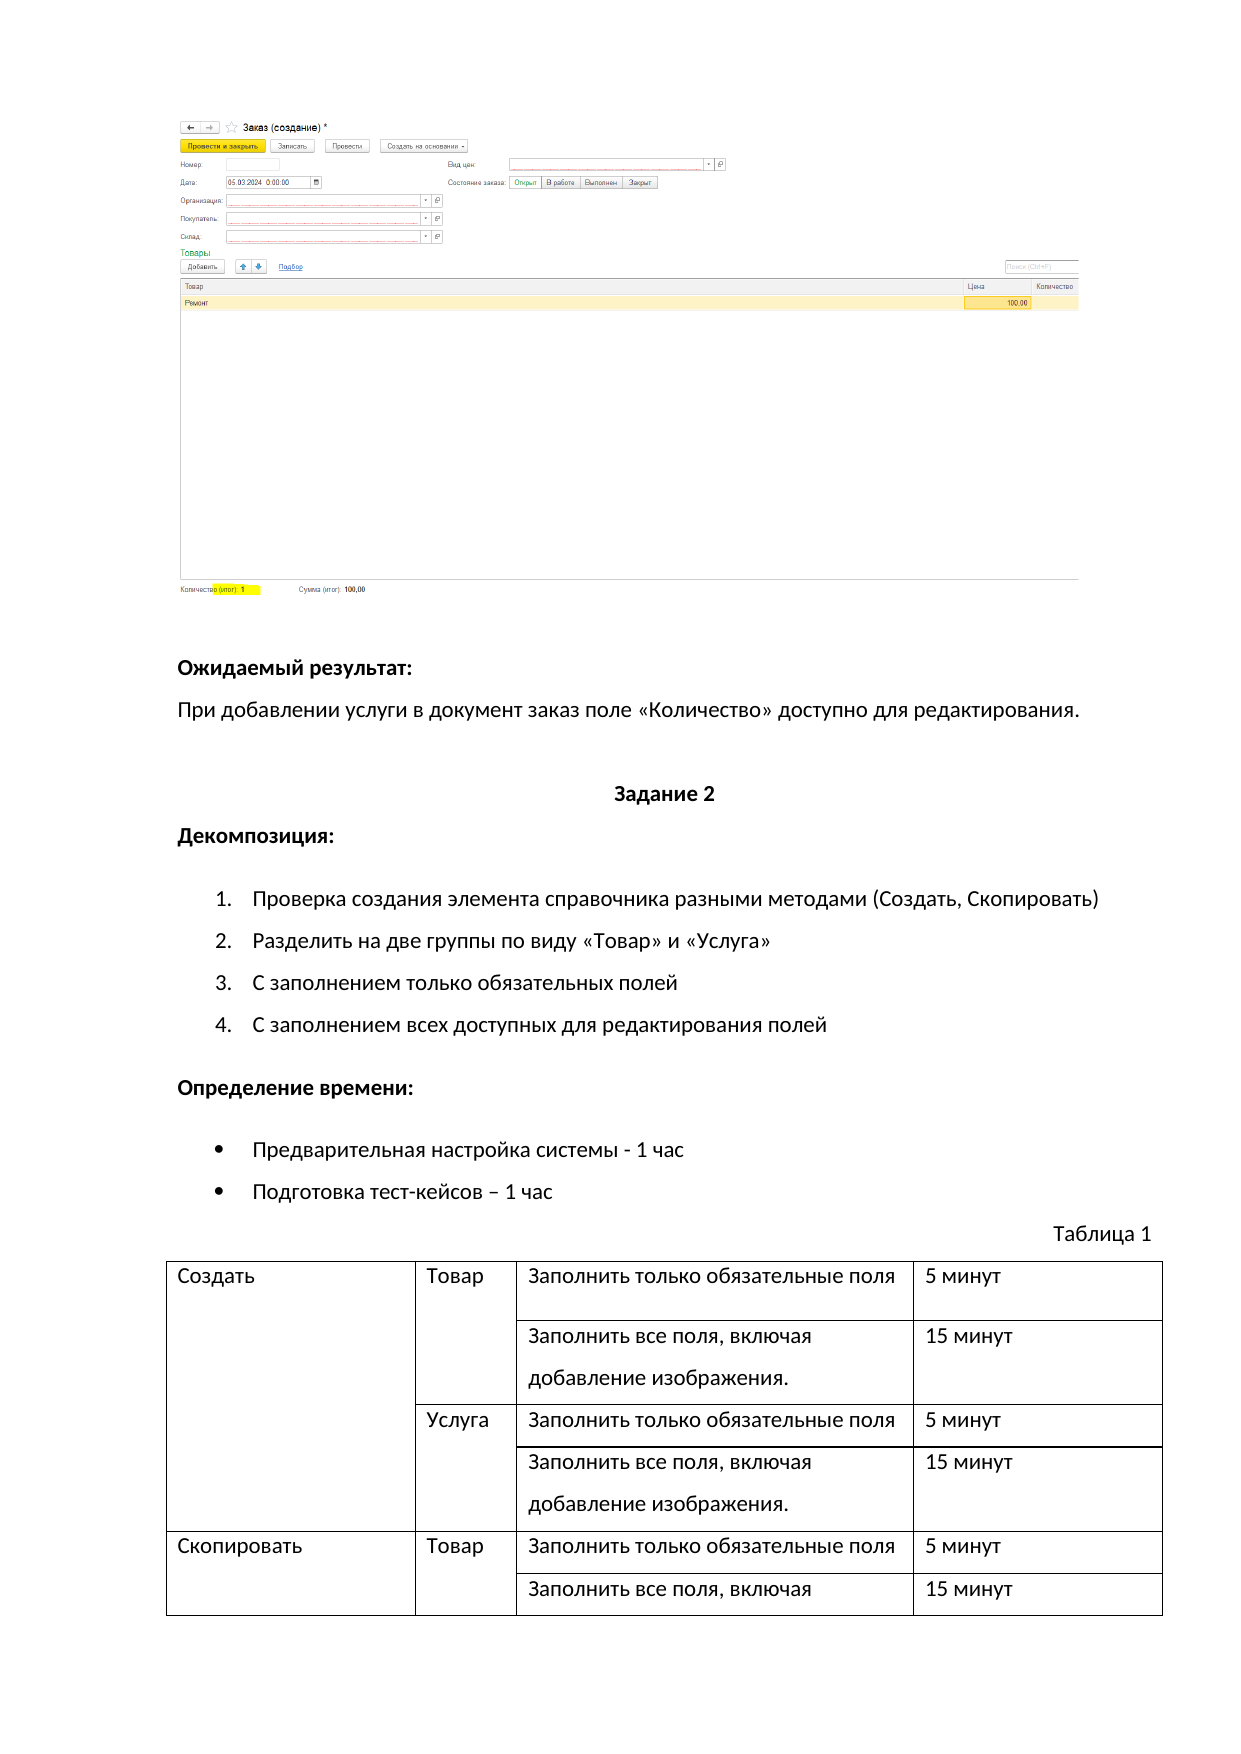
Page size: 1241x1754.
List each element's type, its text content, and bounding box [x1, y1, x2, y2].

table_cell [517, 1448, 913, 1531]
text Задание 2 [177, 779, 1152, 807]
table_cell Заполнить только обязательные поля [517, 1262, 913, 1320]
text Декомпозиция: [177, 821, 1152, 849]
table_cell Заполнить только обязательные поля [517, 1532, 913, 1573]
table_cell Заполнить только обязательные поля [517, 1405, 913, 1446]
table_cell 5 минут [914, 1262, 1162, 1320]
picture [177, 118, 1079, 598]
table_cell 5 минут [914, 1405, 1162, 1446]
table_cell 15 минут [914, 1448, 1162, 1531]
table_cell 15 минут [914, 1321, 1162, 1404]
list С заполнением всех доступных для редактирования полей [215, 1010, 1152, 1038]
table_cell 15 минут [914, 1574, 1162, 1615]
table_cell Товар [416, 1532, 516, 1615]
table_cell Заполнить все поля, включая добавление изображения. [517, 1321, 913, 1404]
list Проверка создания элемента справочника разными методами (Создать, Скопировать) [215, 884, 1152, 912]
list С заполнением только обязательных полей [215, 968, 1152, 996]
text При добавлении услуги в документ заказ поле «Количество» доступно для редактирования. [177, 695, 1152, 723]
text Ожидаемый результат: [177, 653, 1152, 681]
table_cell Создать [167, 1262, 415, 1531]
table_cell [517, 1574, 913, 1615]
list Разделить на две группы по виду «Товар» и «Услуга» [215, 926, 1152, 954]
table_cell Товар [416, 1262, 516, 1404]
text Определение времени: [177, 1073, 1152, 1101]
table_cell 5 минут [914, 1532, 1162, 1573]
table_cell Услуга [416, 1405, 516, 1531]
table_header Предварительная настройка системы - 1 час Подготовка тест-кейсов – 1 час Таблица 1 [166, 1135, 1163, 1261]
table_cell Скопировать [167, 1532, 415, 1615]
